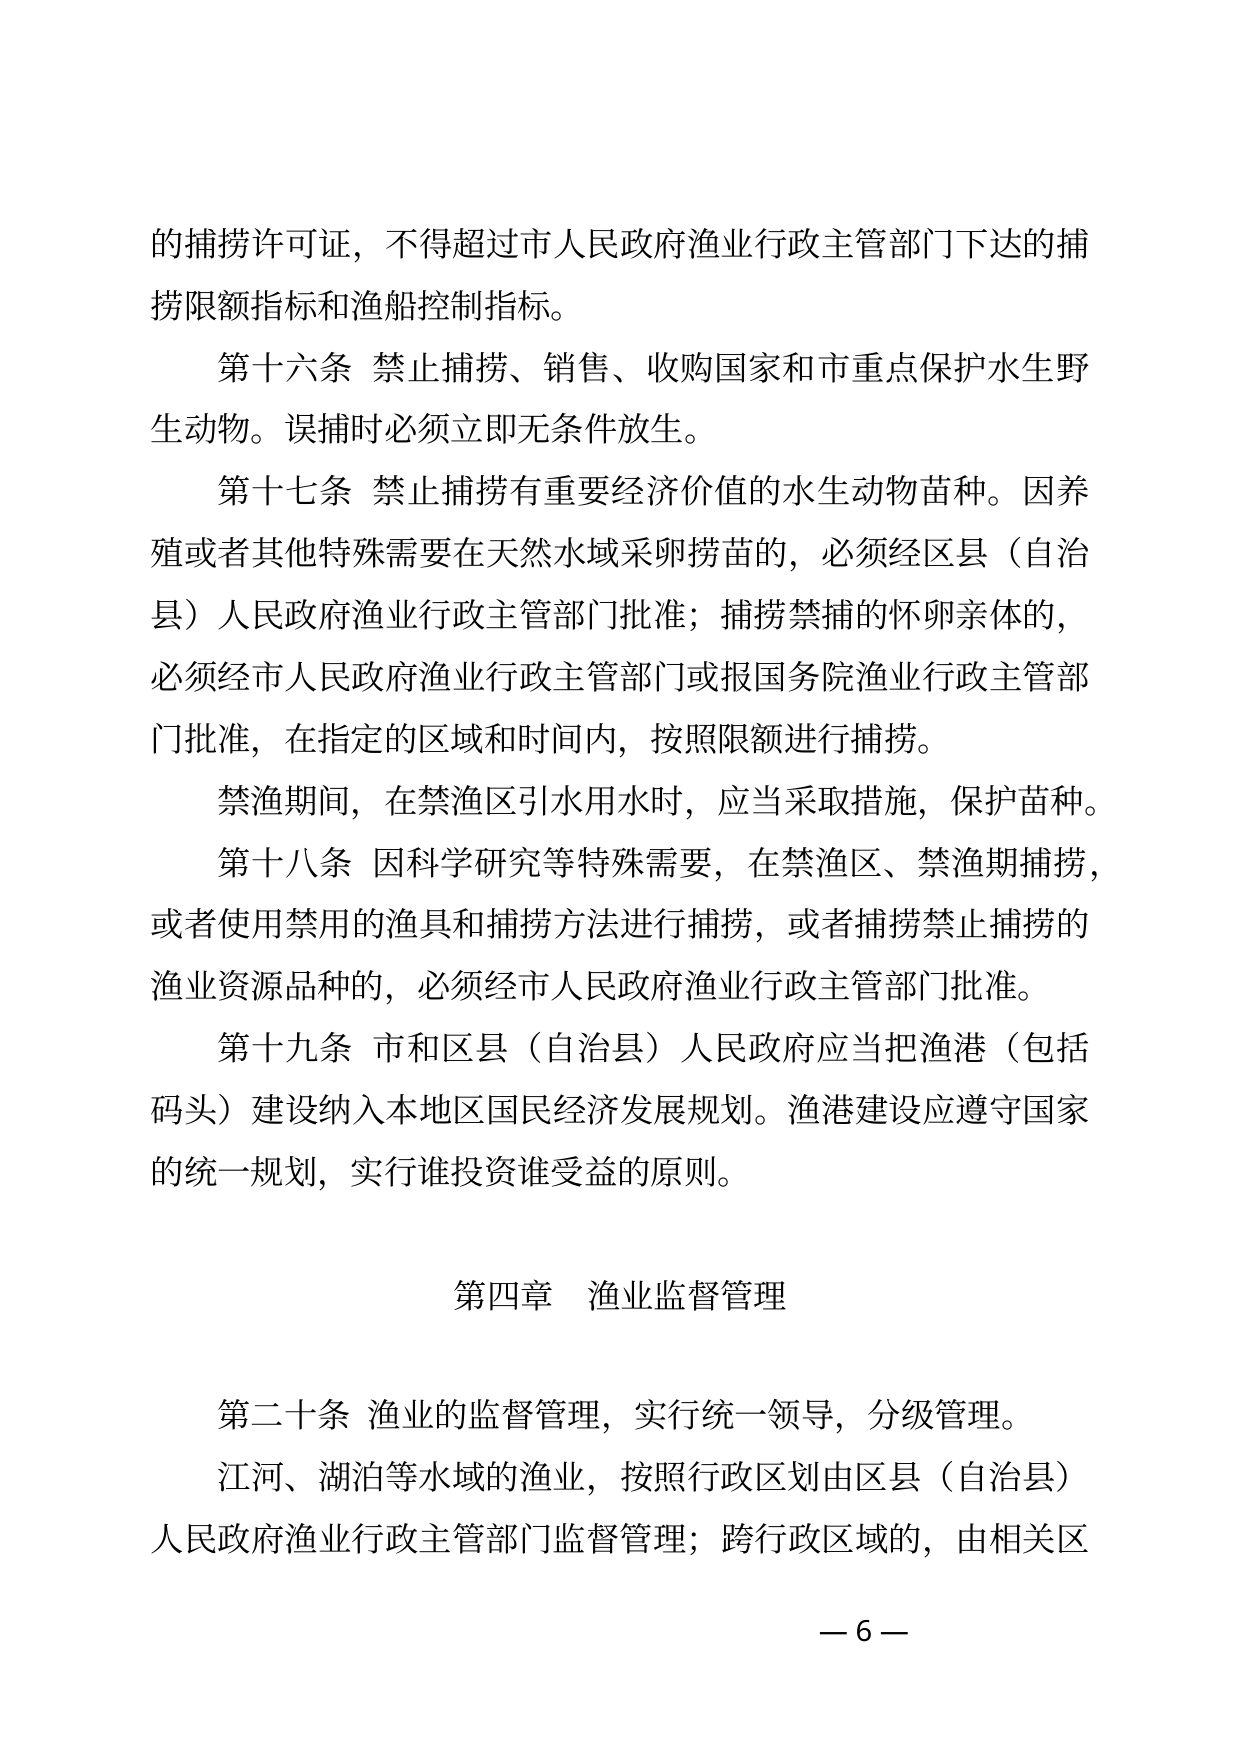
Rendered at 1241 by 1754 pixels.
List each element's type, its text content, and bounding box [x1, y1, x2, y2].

text 第十七条 禁止捕捞有重要经济价值的水生动物苗种。因养殖或者其他特殊需要在天然水域采卵捞苗的，必须经区县（自治县）人民政府渔业行政主管部门批准；捕捞禁捕的怀卵亲体的，必须经市人民政府渔业行政主管部门或报国务院渔业行政主管部门批准，在指定的区域和时间内，按照限额进行捕捞。 [151, 454, 1089, 763]
text 第四章 渔业监督管理 [151, 1258, 1089, 1320]
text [151, 1440, 1089, 1564]
text 禁渔期间，在禁渔区引水用水时，应当采取措施，保护苗种。 [151, 763, 1089, 825]
text 第二十条 渔业的监督管理，实行统一领导，分级管理。 [151, 1378, 1089, 1440]
text 第十九条 市和区县（自治县）人民政府应当把渔港（包括码头）建设纳入本地区国民经济发展规划。渔港建设应遵守国家的统一规划，实行谁投资谁受益的原则。 [151, 1011, 1089, 1197]
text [151, 207, 1089, 330]
text 第十六条 禁止捕捞、销售、收购国家和市重点保护水生野生动物。误捕时必须立即无条件放生。 [151, 330, 1089, 454]
text 第十八条 因科学研究等特殊需要，在禁渔区、禁渔期捕捞，或者使用禁用的渔具和捕捞方法进行捕捞，或者捕捞禁止捕捞的渔业资源品种的，必须经市人民政府渔业行政主管部门批准。 [151, 825, 1089, 1011]
